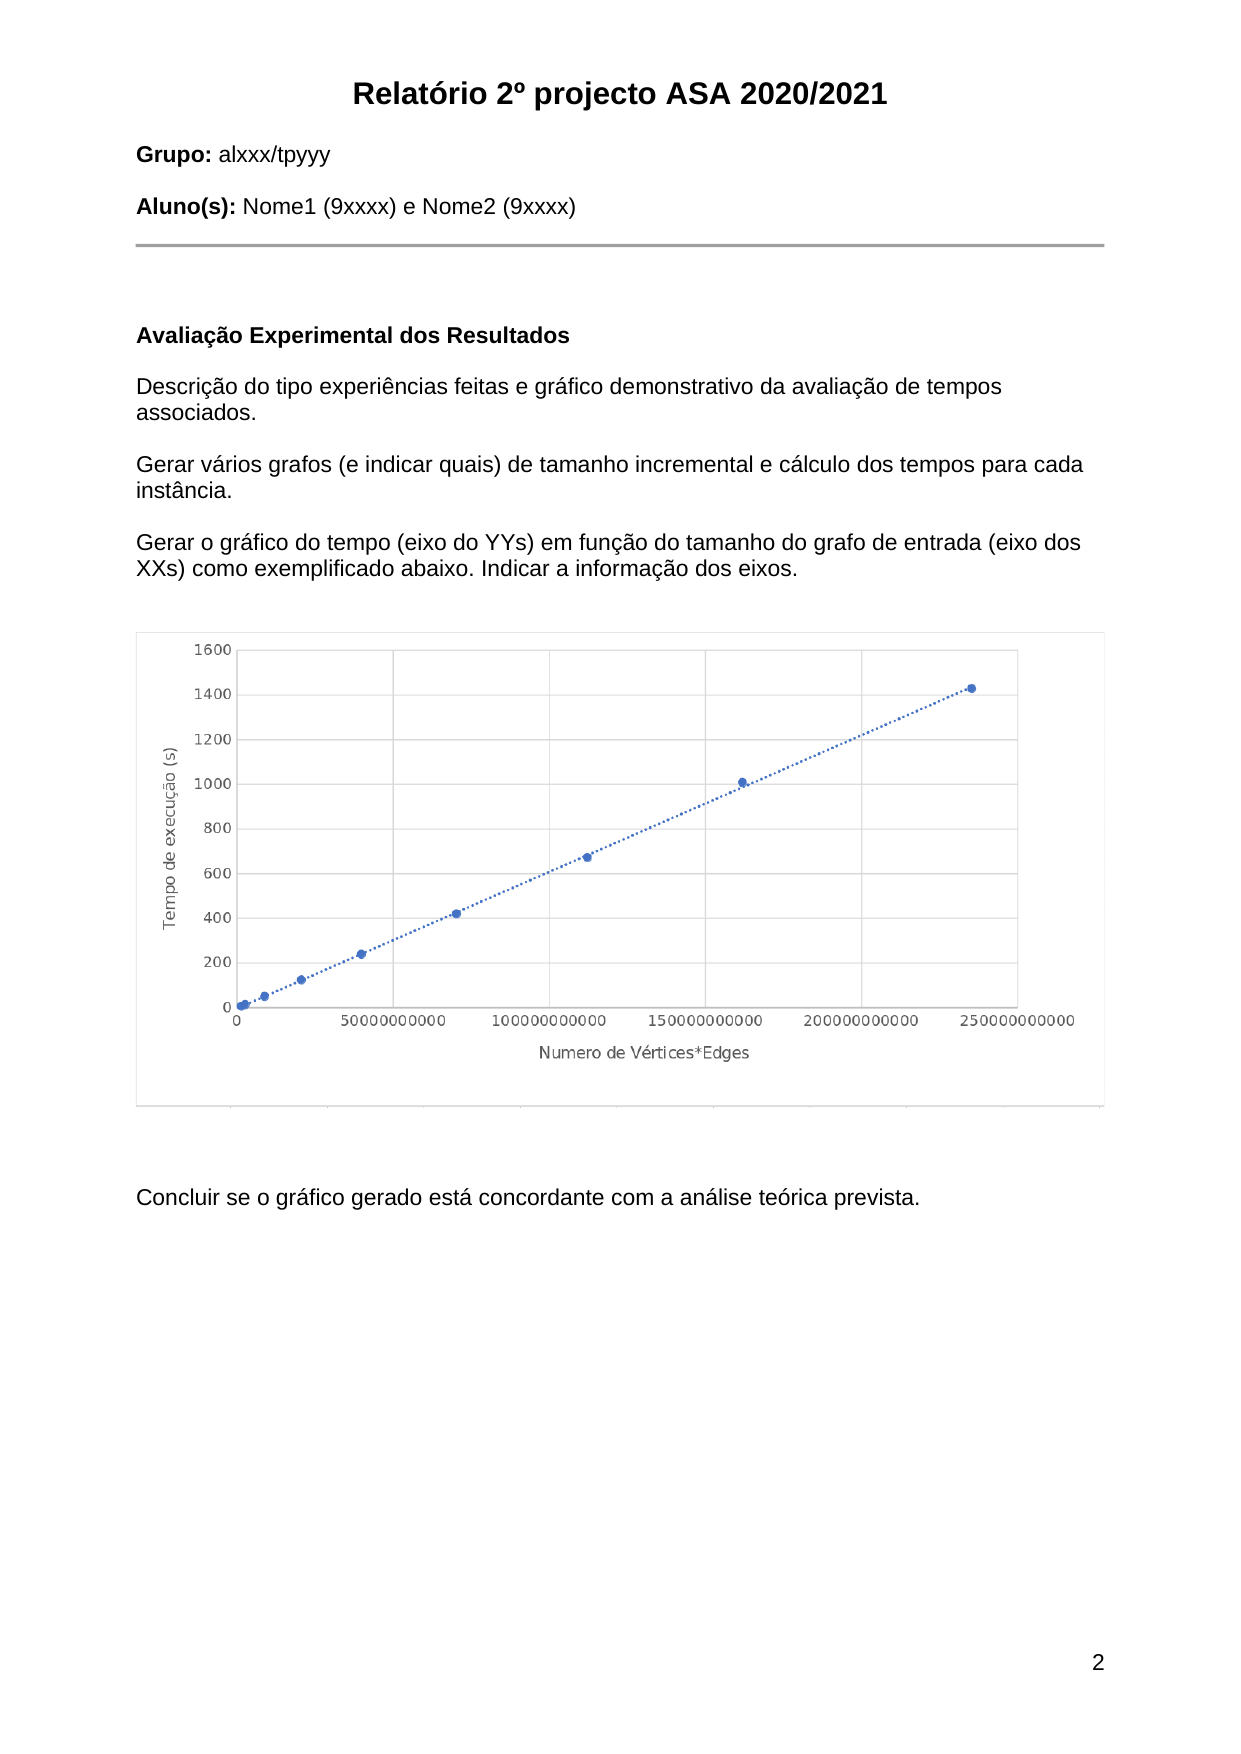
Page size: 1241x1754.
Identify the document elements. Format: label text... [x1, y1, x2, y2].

picture [135, 632, 1105, 1108]
text Avaliação Experimental dos Resultados [136, 322, 1104, 348]
text Concluir se o gráfico gerado está concordante com a análise teórica prevista. [136, 1184, 1104, 1210]
text Gerar o gráfico do tempo (eixo do YYs) em função do tamanho do grafo de entrada (eixo dos XXs) como exemplificado abaixo. Indicar a informação dos eixos. [136, 528, 1104, 581]
text Descrição do tipo experiências feitas e gráfico demonstrativo da avaliação de tempos associados. [136, 373, 1104, 426]
text Gerar vários grafos (e indicar quais) de tamanho incremental e cálculo dos tempos para cada instância. [136, 451, 1104, 503]
